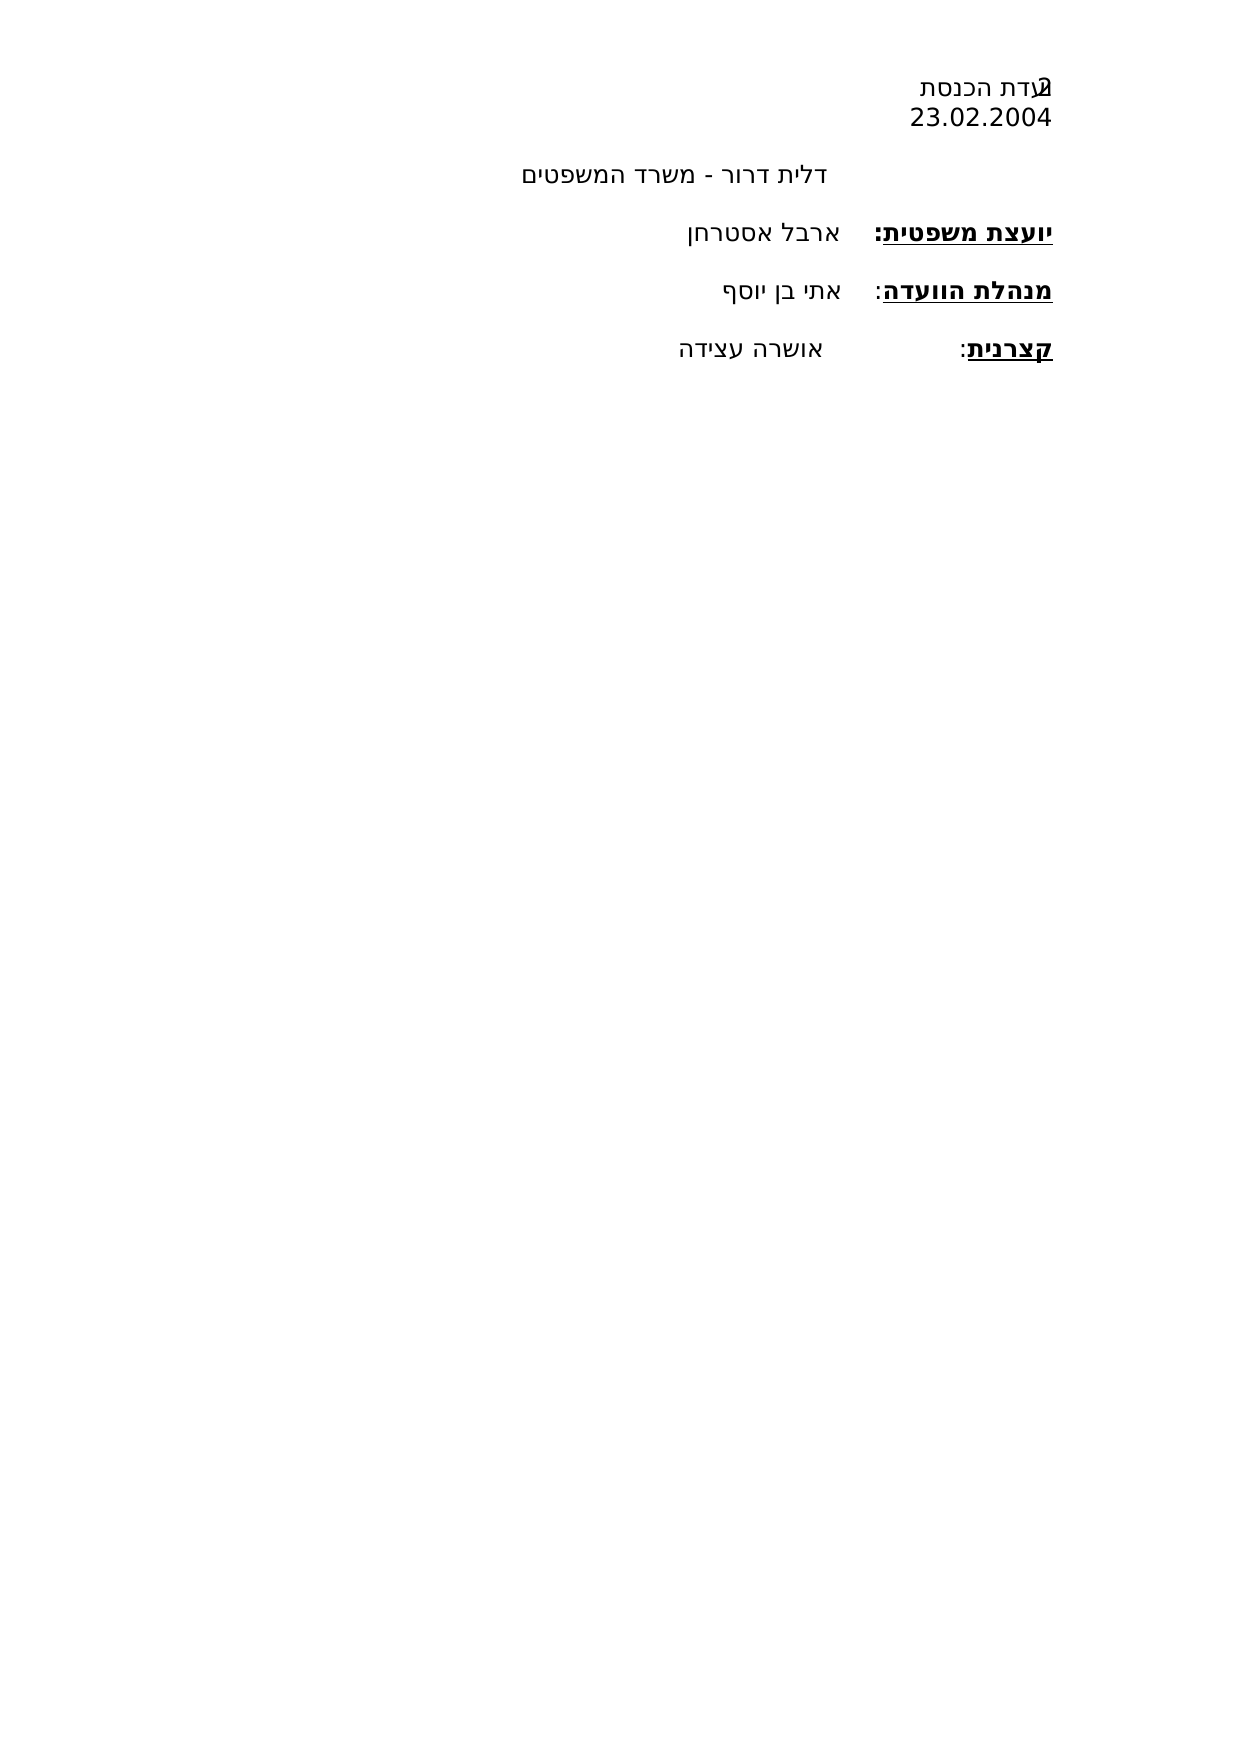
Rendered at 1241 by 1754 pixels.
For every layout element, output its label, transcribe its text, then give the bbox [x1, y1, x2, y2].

text דלית דרור - משרד המשפטים [187, 161, 1053, 190]
text יועצת משפטית: ארבל אסטרחן [187, 218, 1053, 248]
text קצרנית: אושרה עצידה [187, 334, 1053, 363]
text מנהלת הוועדה: אתי בן יוסף [187, 276, 1053, 306]
